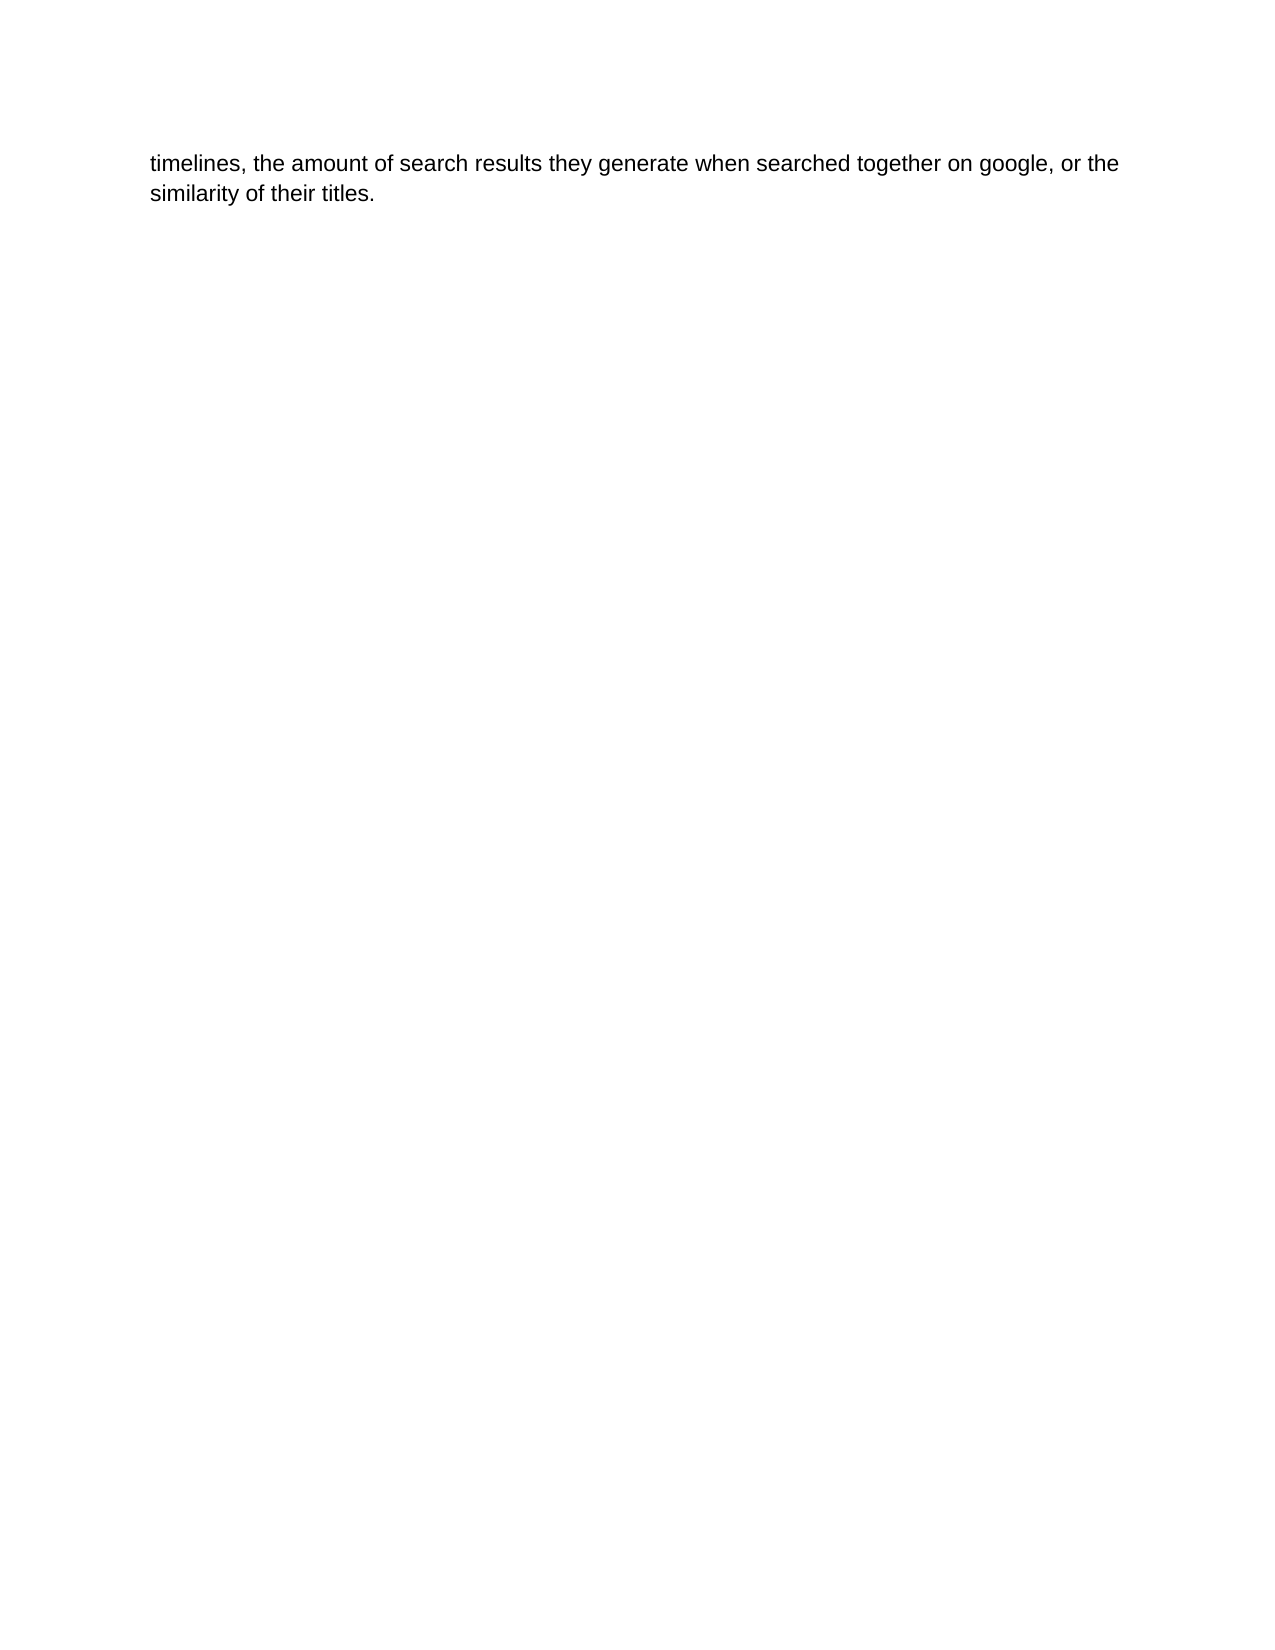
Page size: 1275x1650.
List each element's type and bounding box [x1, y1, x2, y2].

text [150, 150, 1125, 207]
